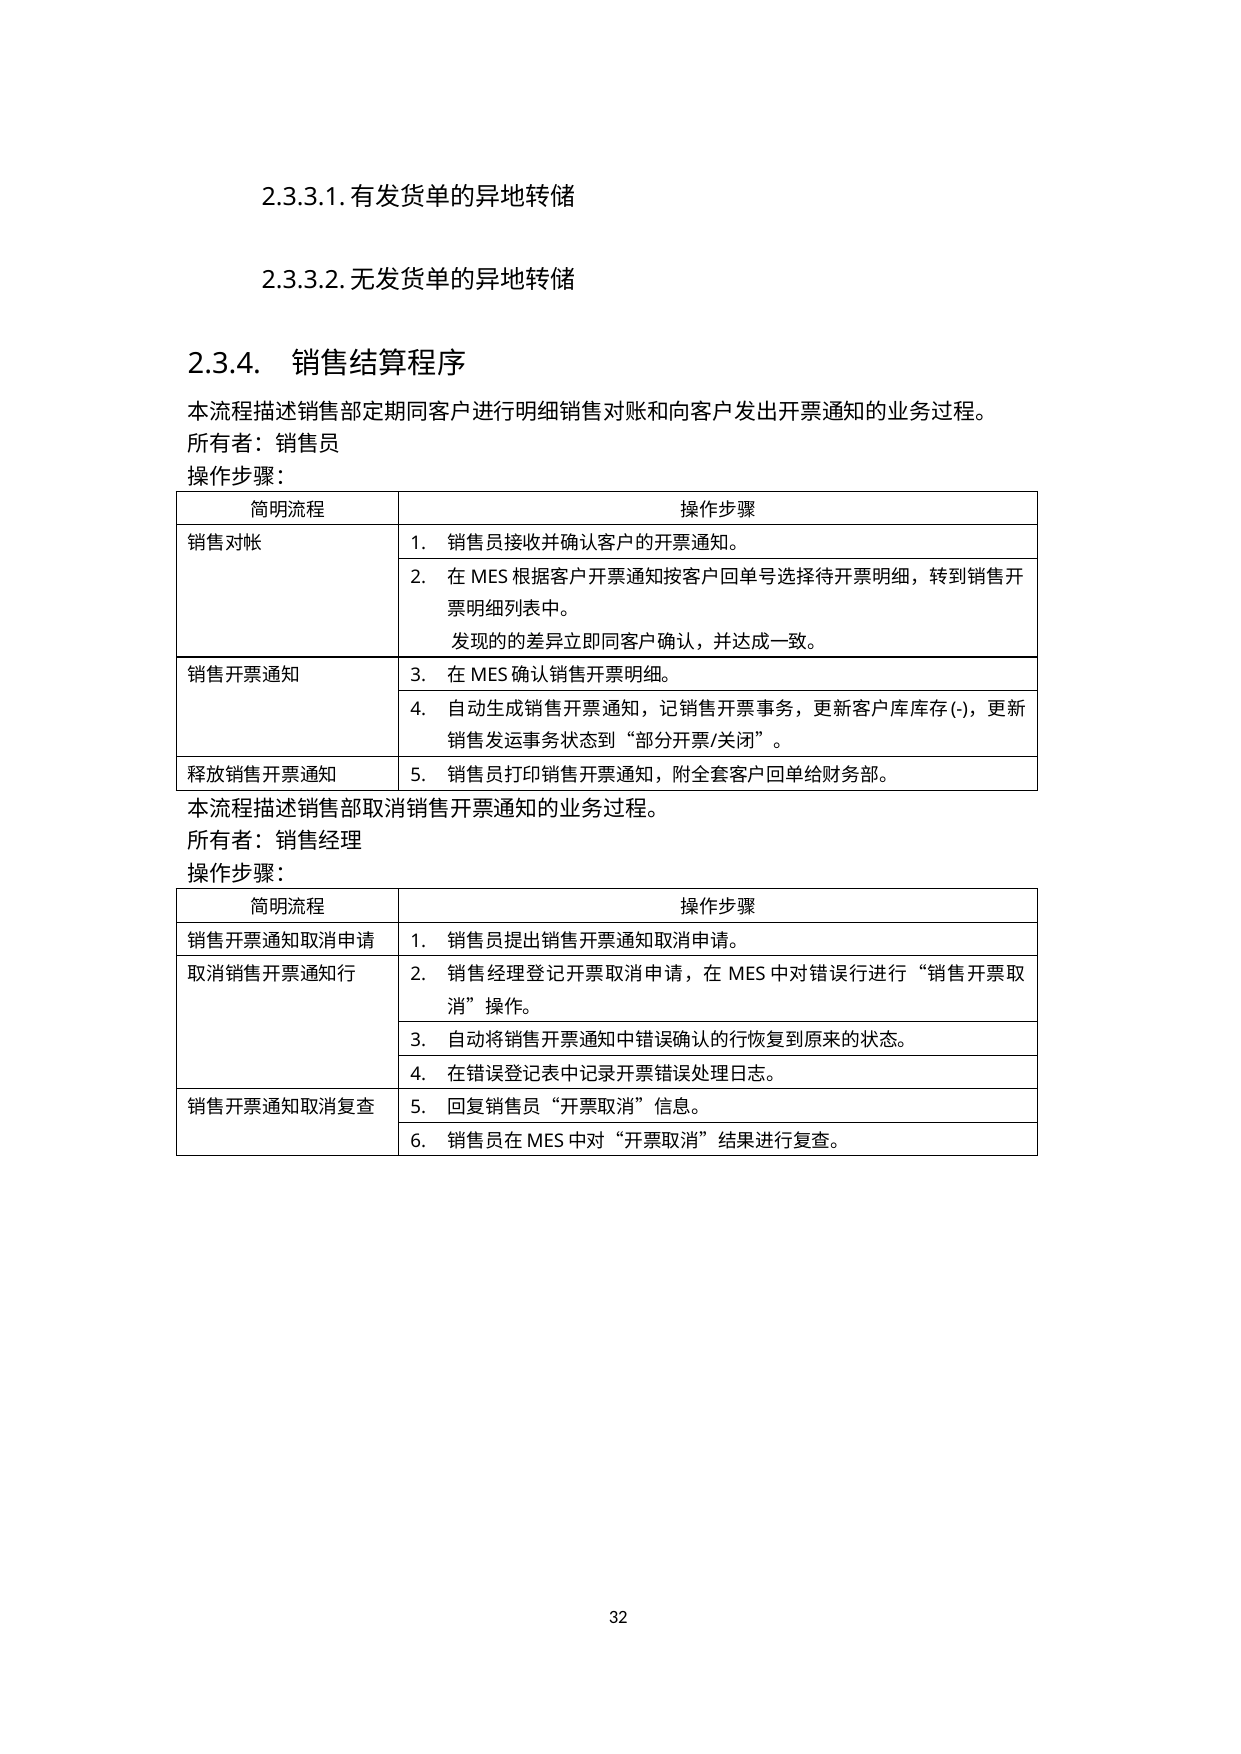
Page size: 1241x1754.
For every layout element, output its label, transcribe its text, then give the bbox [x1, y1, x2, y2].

table_header 简明流程 [177, 492, 398, 524]
table_cell 销售经理登记开票取消申请，在MES中对错误行进行“销售开票取消”操作。 [399, 956, 1037, 1021]
text 销售结算程序 [187, 328, 1048, 393]
table_cell 在MES确认销售开票明细。 [399, 658, 1037, 690]
table_cell 销售开票通知取消复查 [177, 1089, 398, 1155]
text 操作步骤： [187, 856, 1048, 888]
table_cell 自动将销售开票通知中错误确认的行恢复到原来的状态。 [399, 1022, 1037, 1055]
text 操作步骤： [187, 458, 1048, 491]
text 所有者：销售经理 [187, 823, 1048, 856]
table_header 操作步骤 [399, 889, 1037, 922]
table_cell 销售员打印销售开票通知，附全套客户回单给财务部。 [399, 757, 1037, 789]
table_header 简明流程 [177, 889, 398, 922]
text 本流程描述销售部定期同客户进行明细销售对账和向客户发出开票通知的业务过程。 [187, 393, 1048, 426]
table_cell 销售员接收并确认客户的开票通知。 [399, 525, 1037, 558]
text 本流程描述销售部取消销售开票通知的业务过程。 [187, 791, 1048, 823]
table_cell 在MES根据客户开票通知按客户回单号选择待开票明细，转到销售开票明细列表中。 发现的的差异立即同客户确认，并达成一致。 [399, 559, 1037, 656]
text 有发货单的异地转储 [261, 162, 1048, 227]
table_cell 在错误登记表中记录开票错误处理日志。 [399, 1056, 1037, 1088]
table_cell 回复销售员“开票取消”信息。 [399, 1089, 1037, 1122]
text 无发货单的异地转储 [261, 245, 1048, 310]
table_header 操作步骤 [399, 492, 1037, 524]
table_cell 释放销售开票通知 [177, 757, 398, 789]
table_cell 销售员提出销售开票通知取消申请。 [399, 923, 1037, 955]
text 所有者：销售员 [187, 426, 1048, 458]
table_cell 销售开票通知 [177, 658, 398, 756]
table_cell 自动生成销售开票通知，记销售开票事务，更新客户库库存(-)，更新销售发运事务状态到“部分开票/关闭”。 [399, 691, 1037, 756]
table_cell 取消销售开票通知行 [177, 956, 398, 1088]
table_cell 销售开票通知取消申请 [177, 923, 398, 955]
table_cell 销售对帐 [177, 525, 398, 656]
table_cell 销售员在MES中对“开票取消”结果进行复查。 [399, 1123, 1037, 1155]
